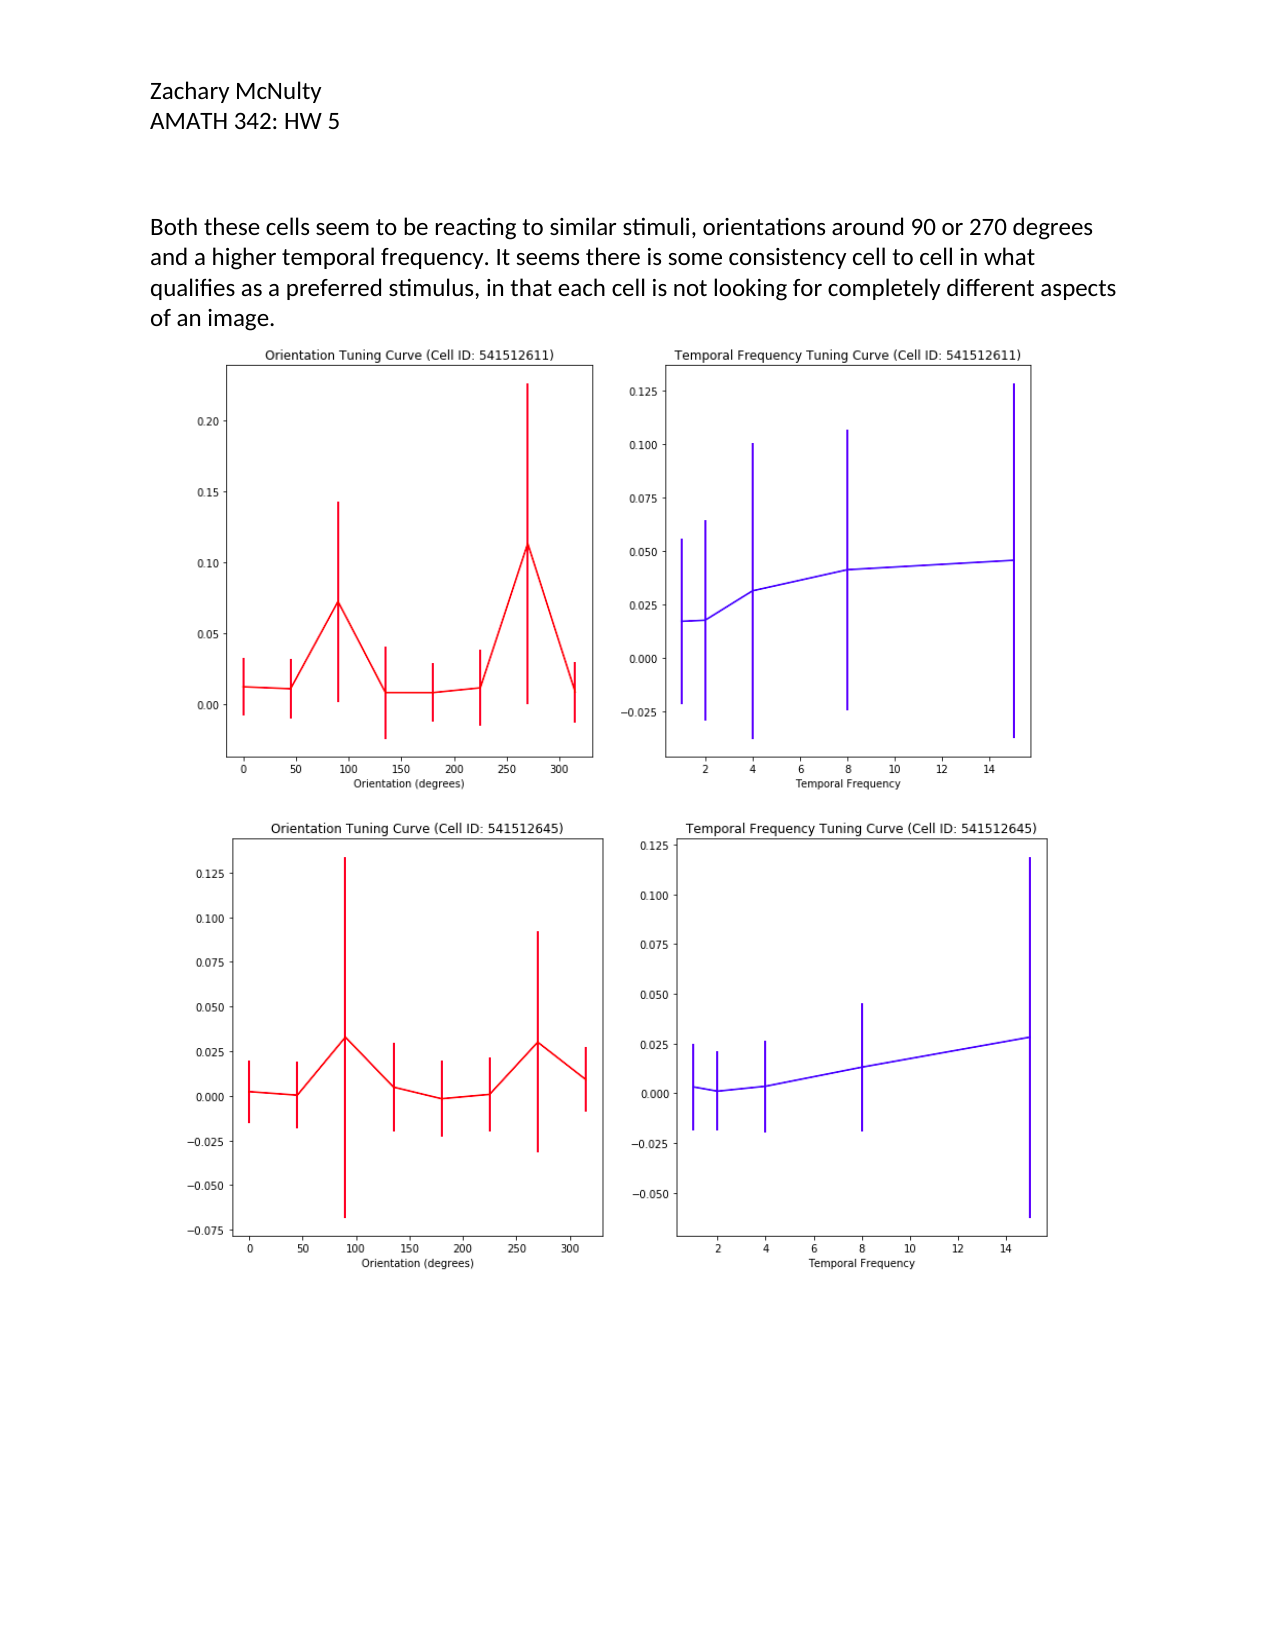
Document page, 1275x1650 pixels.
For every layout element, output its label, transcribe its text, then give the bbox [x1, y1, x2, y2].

text Both these cells seem to be reacting to similar stimuli, orientations around 90 or 270 degrees and a higher temporal frequency. It seems there is some consistency cell to cell in what qualifies as a preferred stimulus, in that each cell is not looking for completely different aspects of an image. [150, 211, 1125, 333]
picture [150, 333, 1129, 1288]
